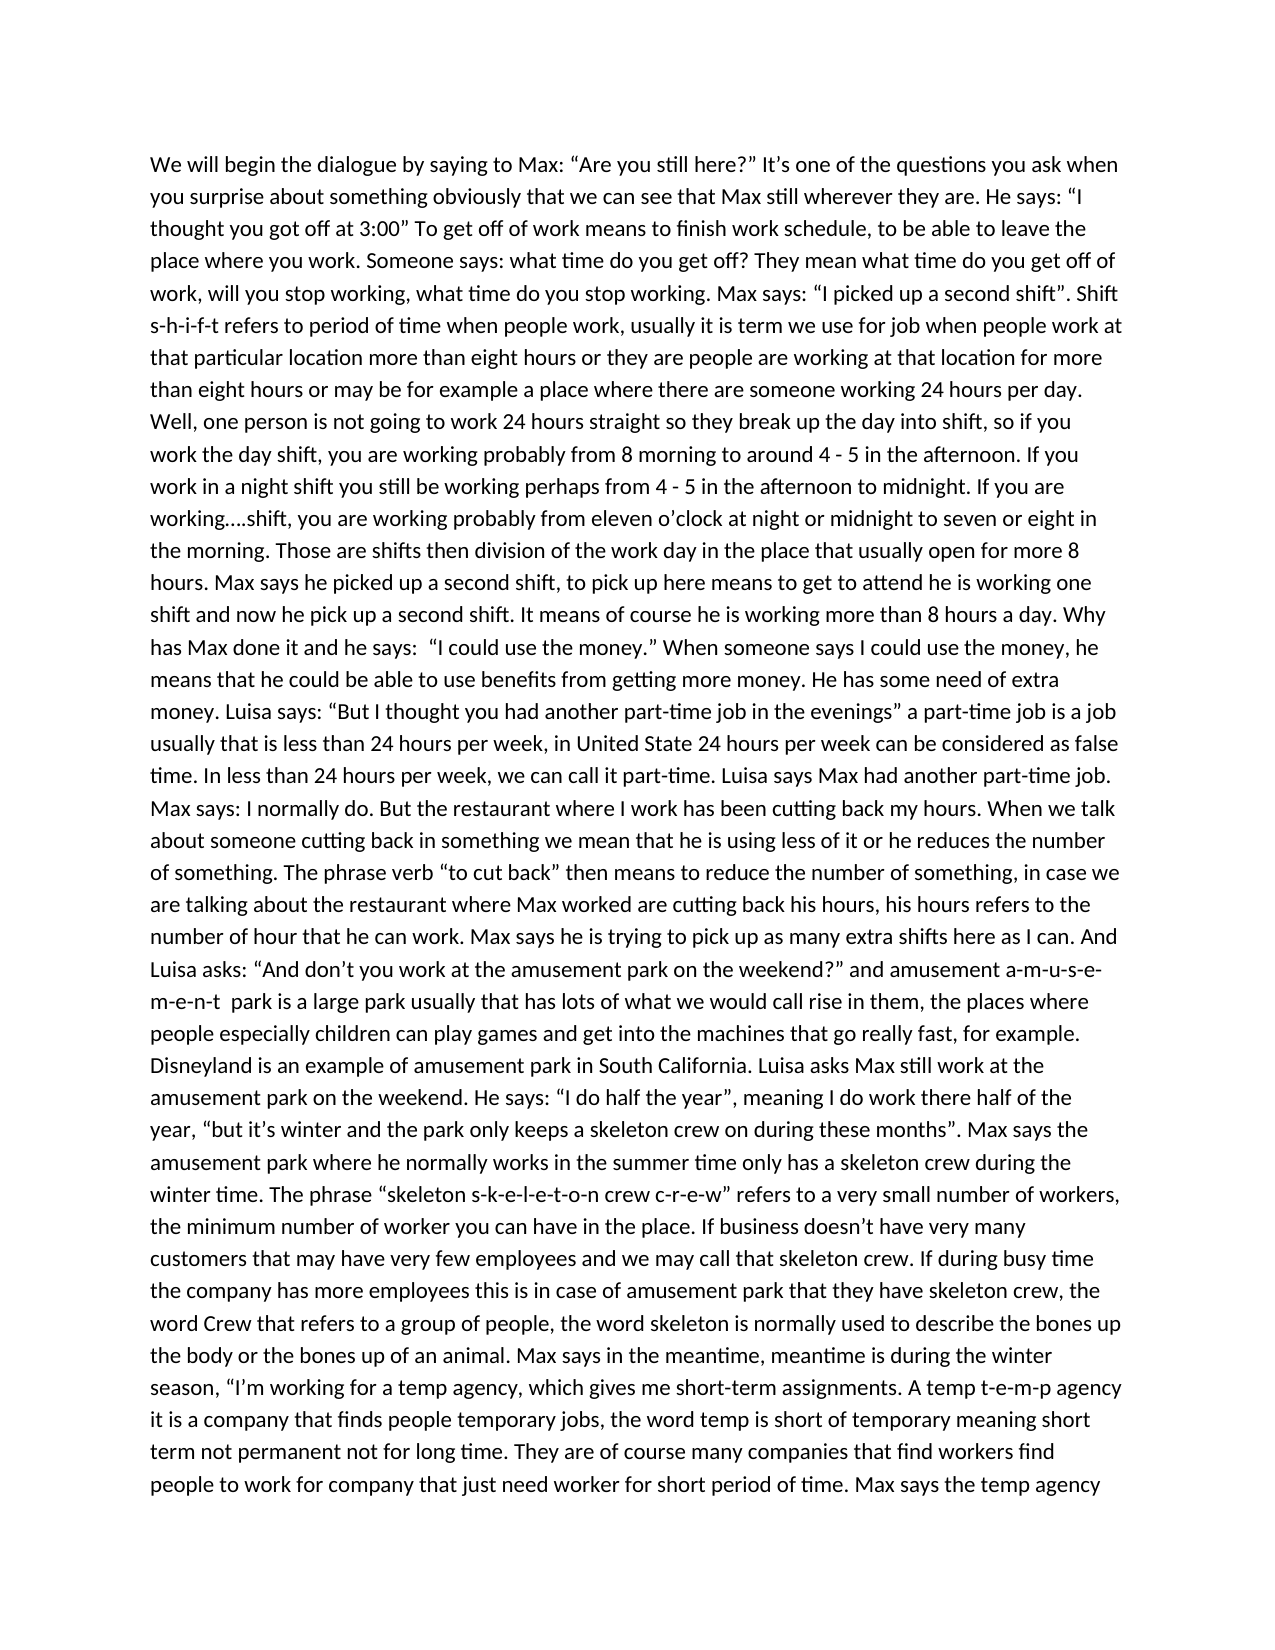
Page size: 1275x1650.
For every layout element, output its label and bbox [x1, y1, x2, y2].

text [150, 150, 1125, 1498]
